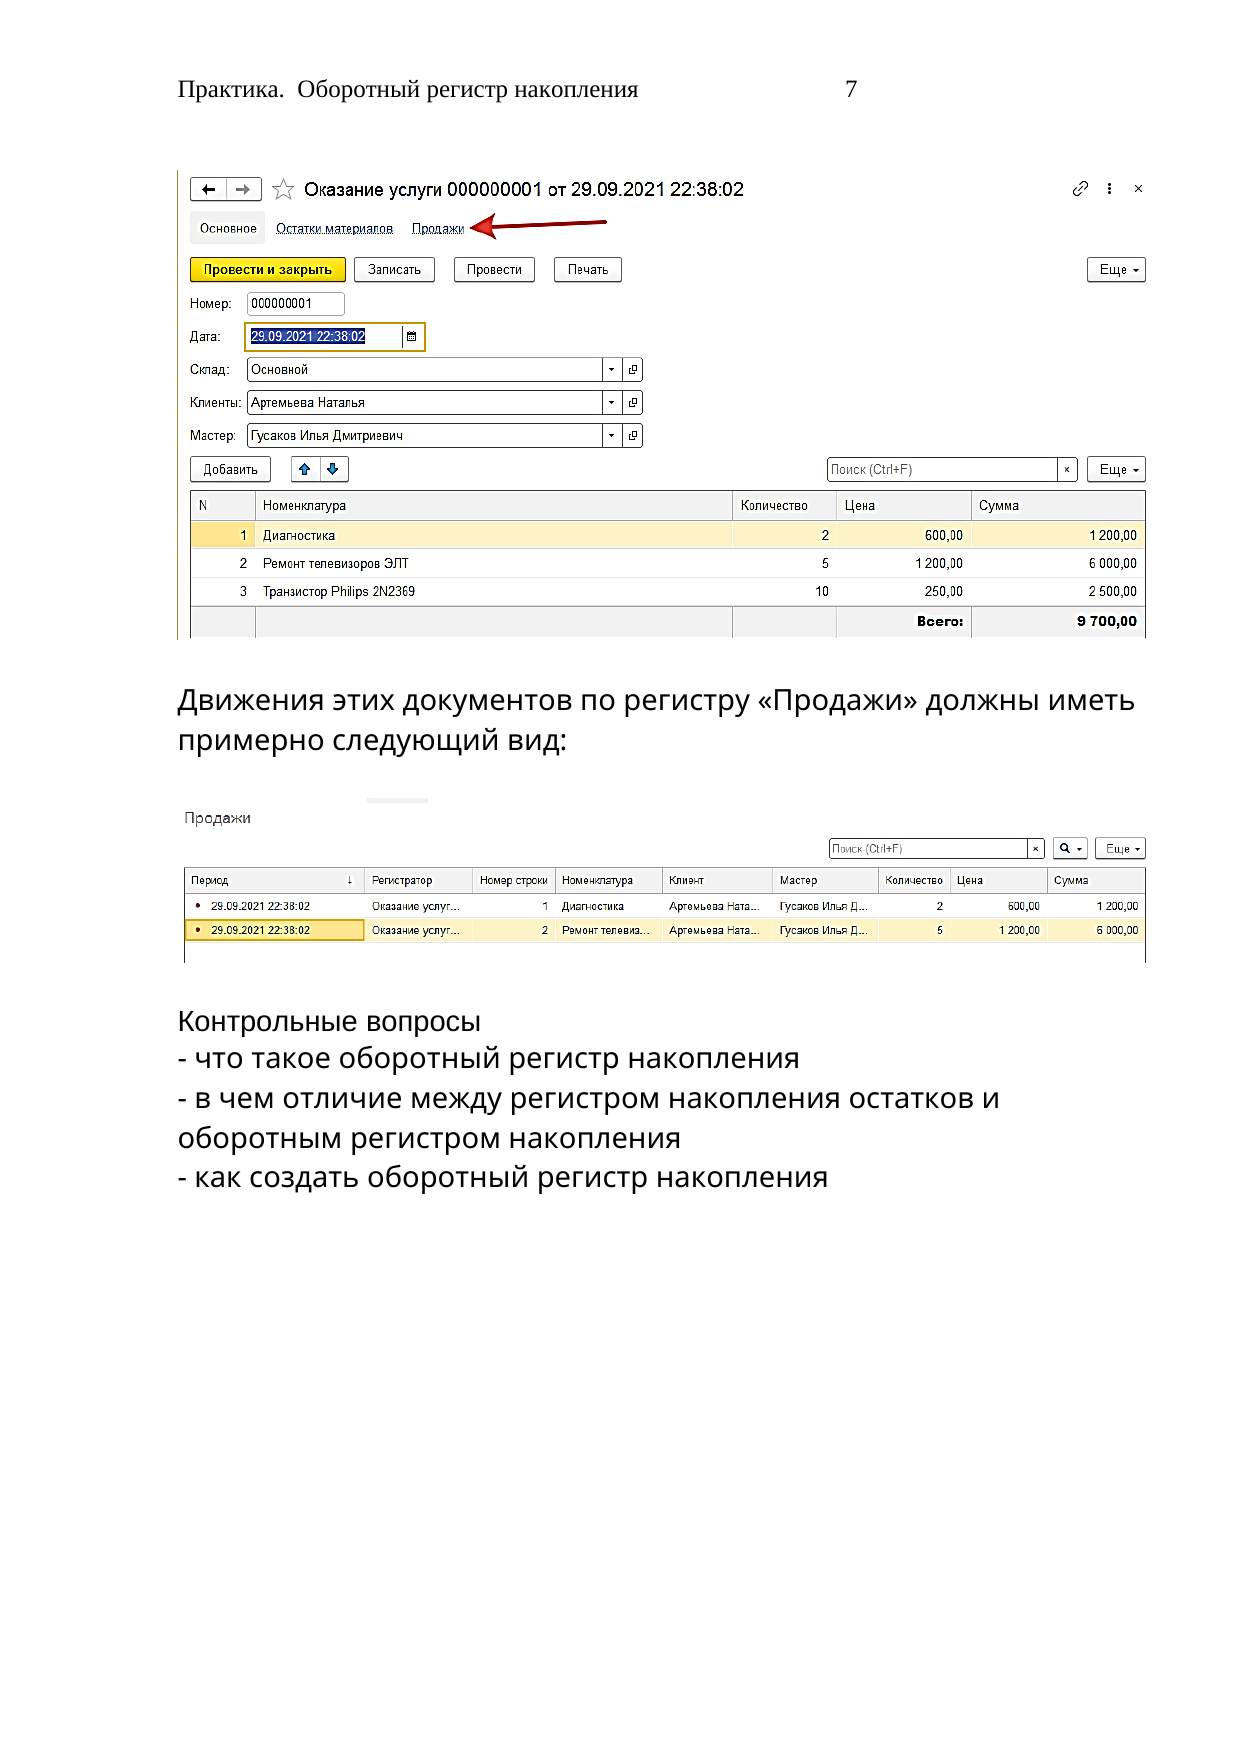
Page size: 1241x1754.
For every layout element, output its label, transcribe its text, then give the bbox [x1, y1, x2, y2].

text - как создать оборотный регистр накопления [177, 1157, 1152, 1196]
text Движения этих документов по регистру «Продажи» должны иметь примерно следующий вид: [177, 679, 1152, 759]
text Контрольные вопросы [177, 1004, 1152, 1037]
text - что такое оборотный регистр накопления [177, 1037, 1152, 1077]
text - в чем отличие между регистром накопления остатков и оборотным регистром накопления [177, 1077, 1152, 1157]
picture [177, 798, 1152, 963]
picture [177, 170, 1152, 640]
